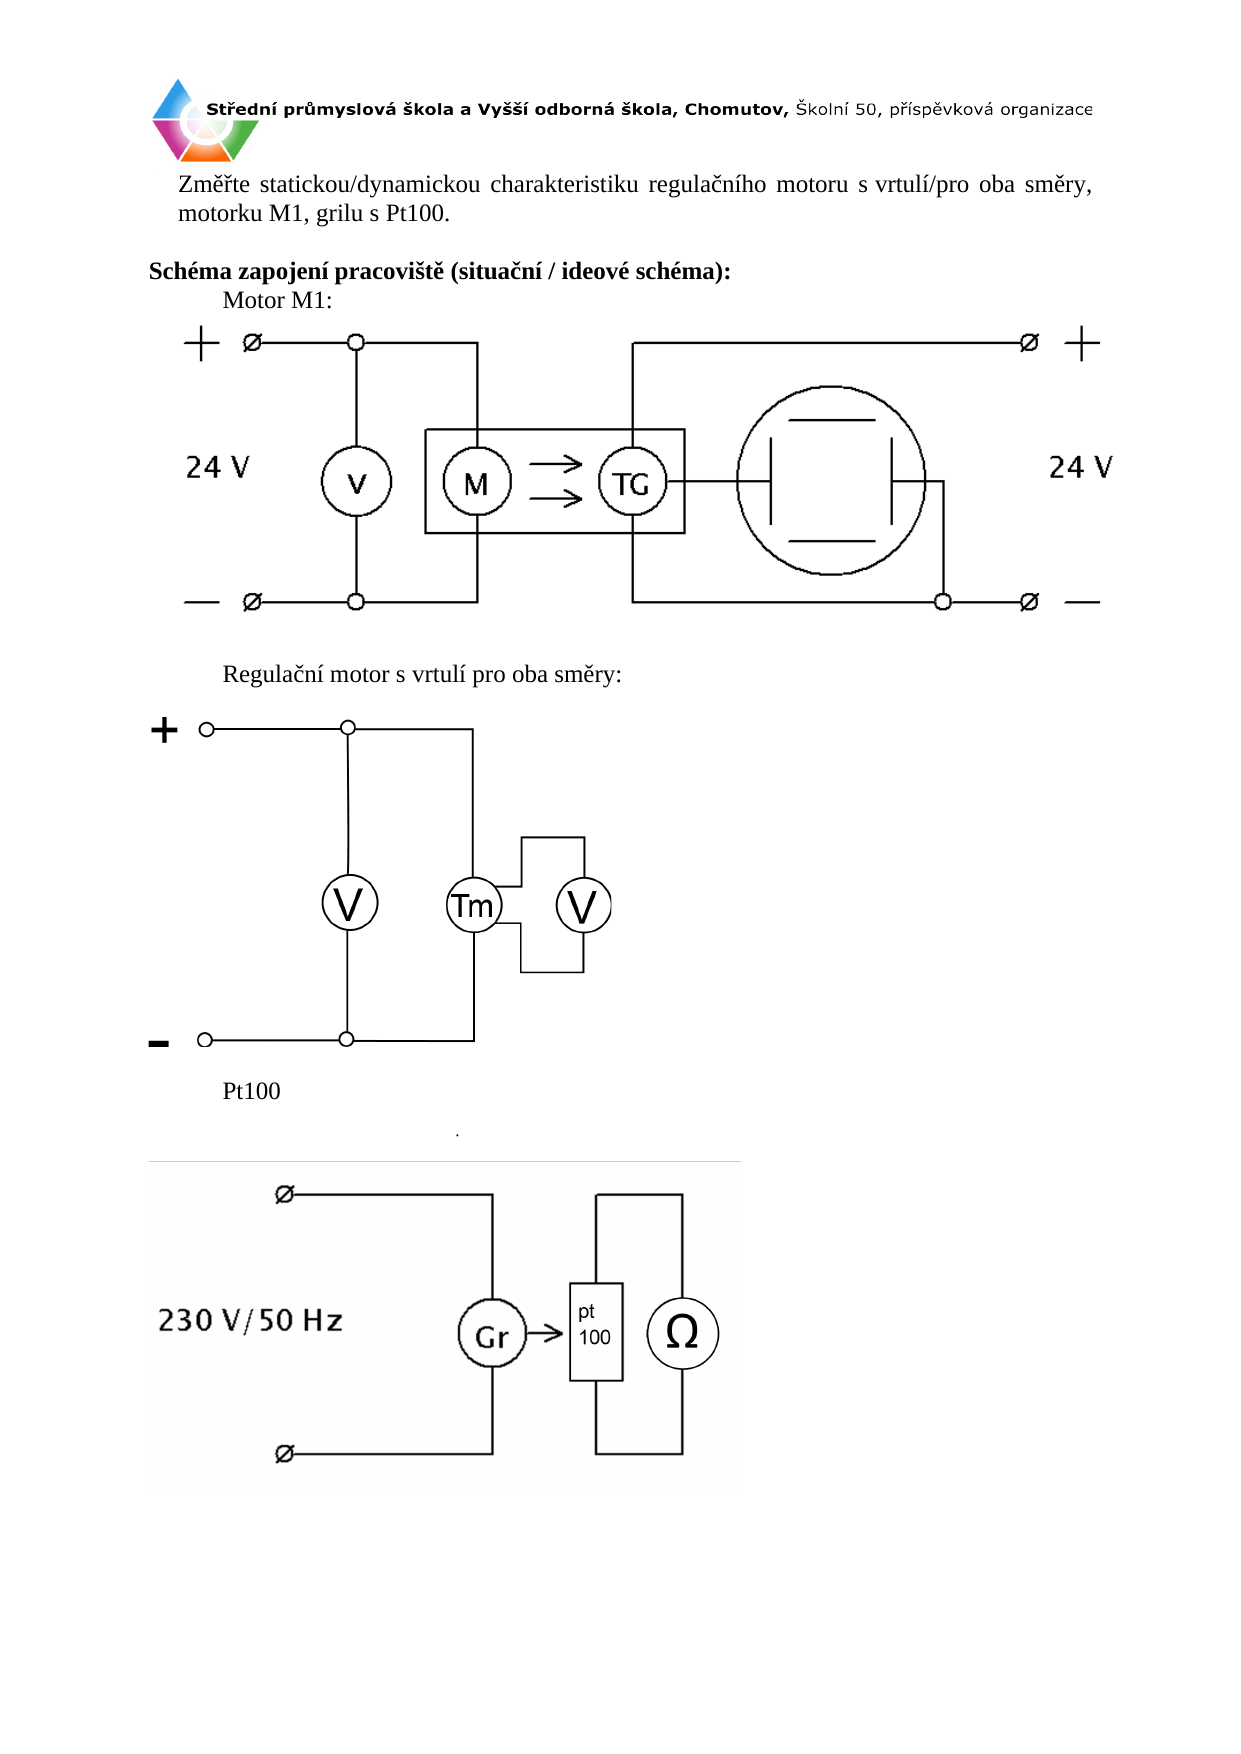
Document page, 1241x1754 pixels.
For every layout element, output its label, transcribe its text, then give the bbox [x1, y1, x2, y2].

picture [148, 717, 612, 1047]
picture [148, 1134, 741, 1493]
picture [177, 313, 1122, 630]
text Pt100 [148, 1076, 1092, 1105]
text Schéma zapojení pracoviště (situační / ideové schéma): [148, 256, 1092, 285]
text Motor M1: [148, 285, 1092, 313]
picture [148, 73, 1093, 169]
text Změřte statickou/dynamickou charakteristiku regulačního motoru s vrtulí/pro oba směry, motorku M1, grilu s Pt100. [178, 169, 1092, 227]
text Regulační motor s vrtulí pro oba směry: [148, 659, 1092, 688]
